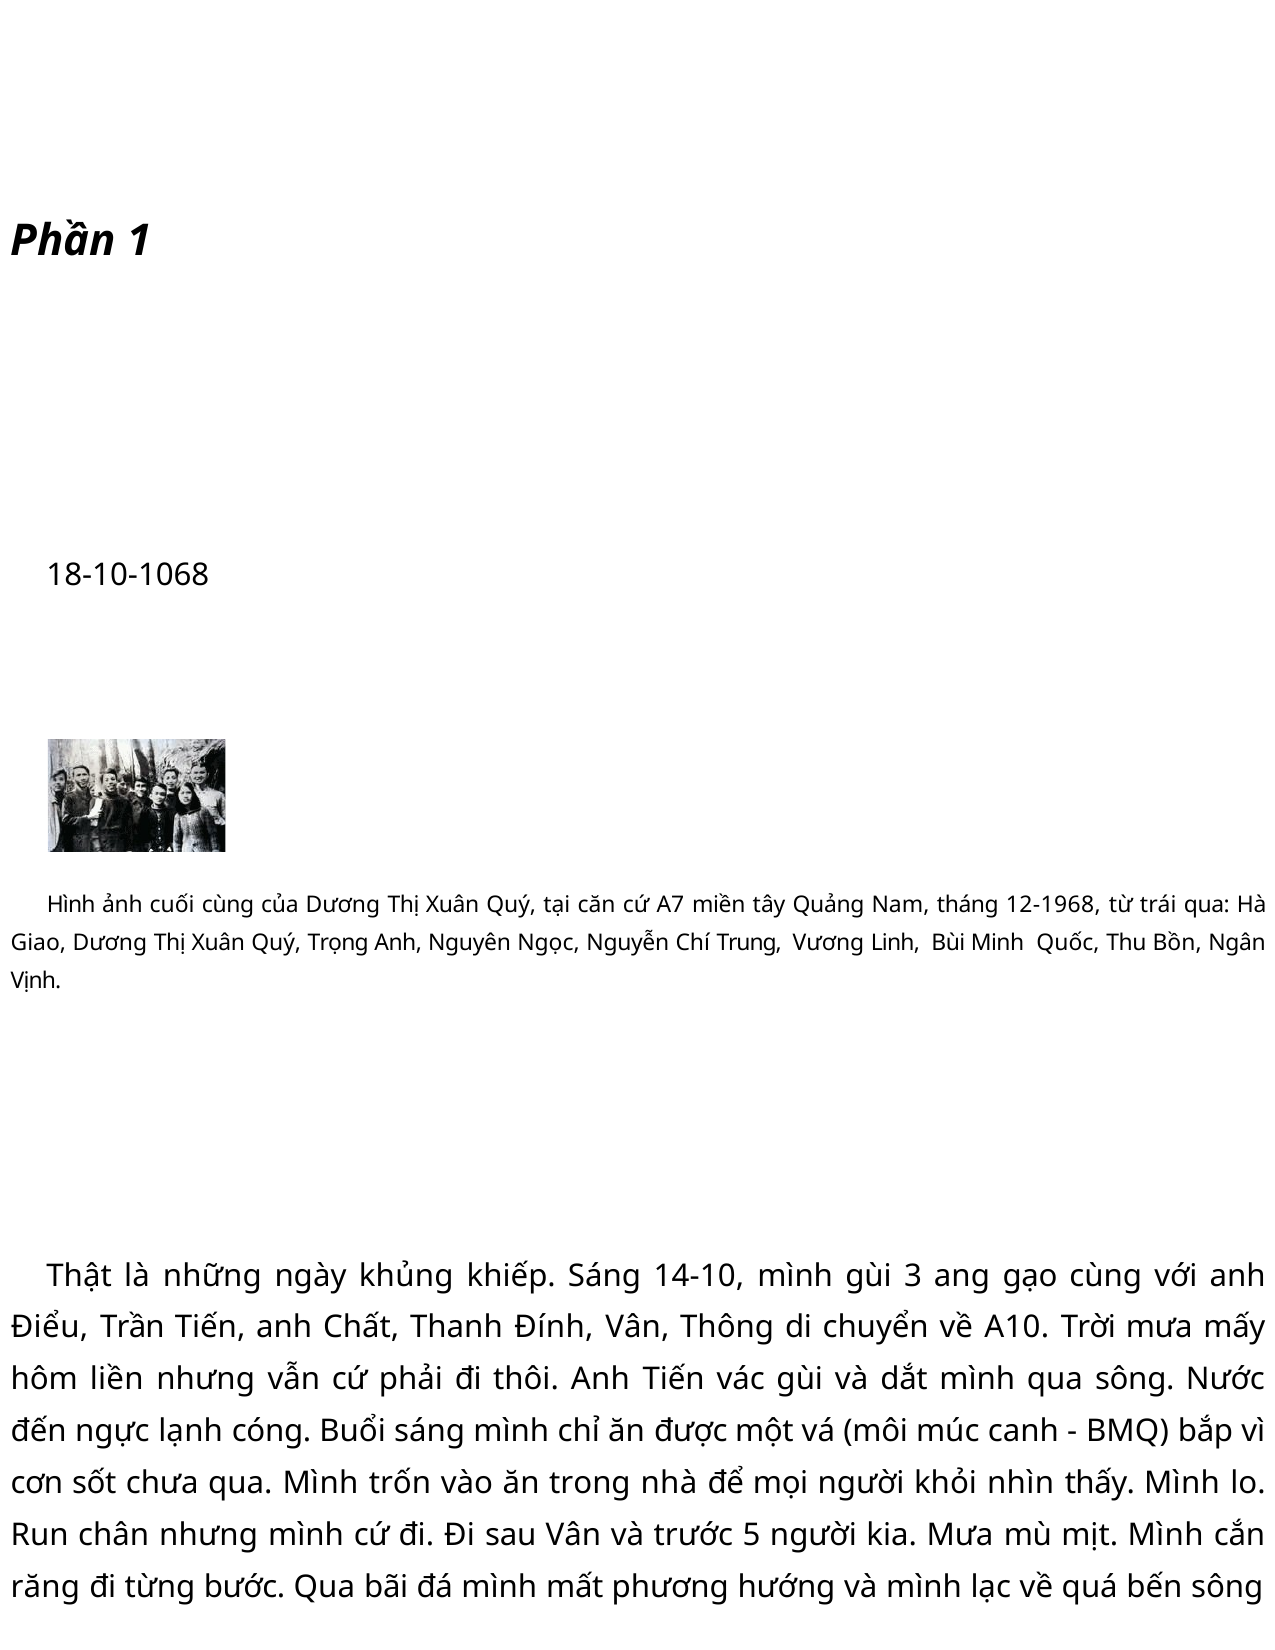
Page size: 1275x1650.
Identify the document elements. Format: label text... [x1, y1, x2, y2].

text Hình ảnh cuối cùng của Dương Thị Xuân Quý, tại căn cứ A7 miền tây Quảng Nam, tháng 12-1968, từ trái qua: Hà Giao, Dương Thị Xuân Quý, Trọng Anh, Nguyên Ngọc, Nguyễn Chí Trung, Vương Linh, Bùi Minh Quốc, Thu Bồn, Ngân Vịnh. [10, 888, 1267, 996]
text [10, 1252, 1266, 1606]
text 18-10-1068 [46, 552, 1275, 594]
subtitle Phần 1 [10, 209, 1275, 268]
picture [47, 739, 226, 852]
